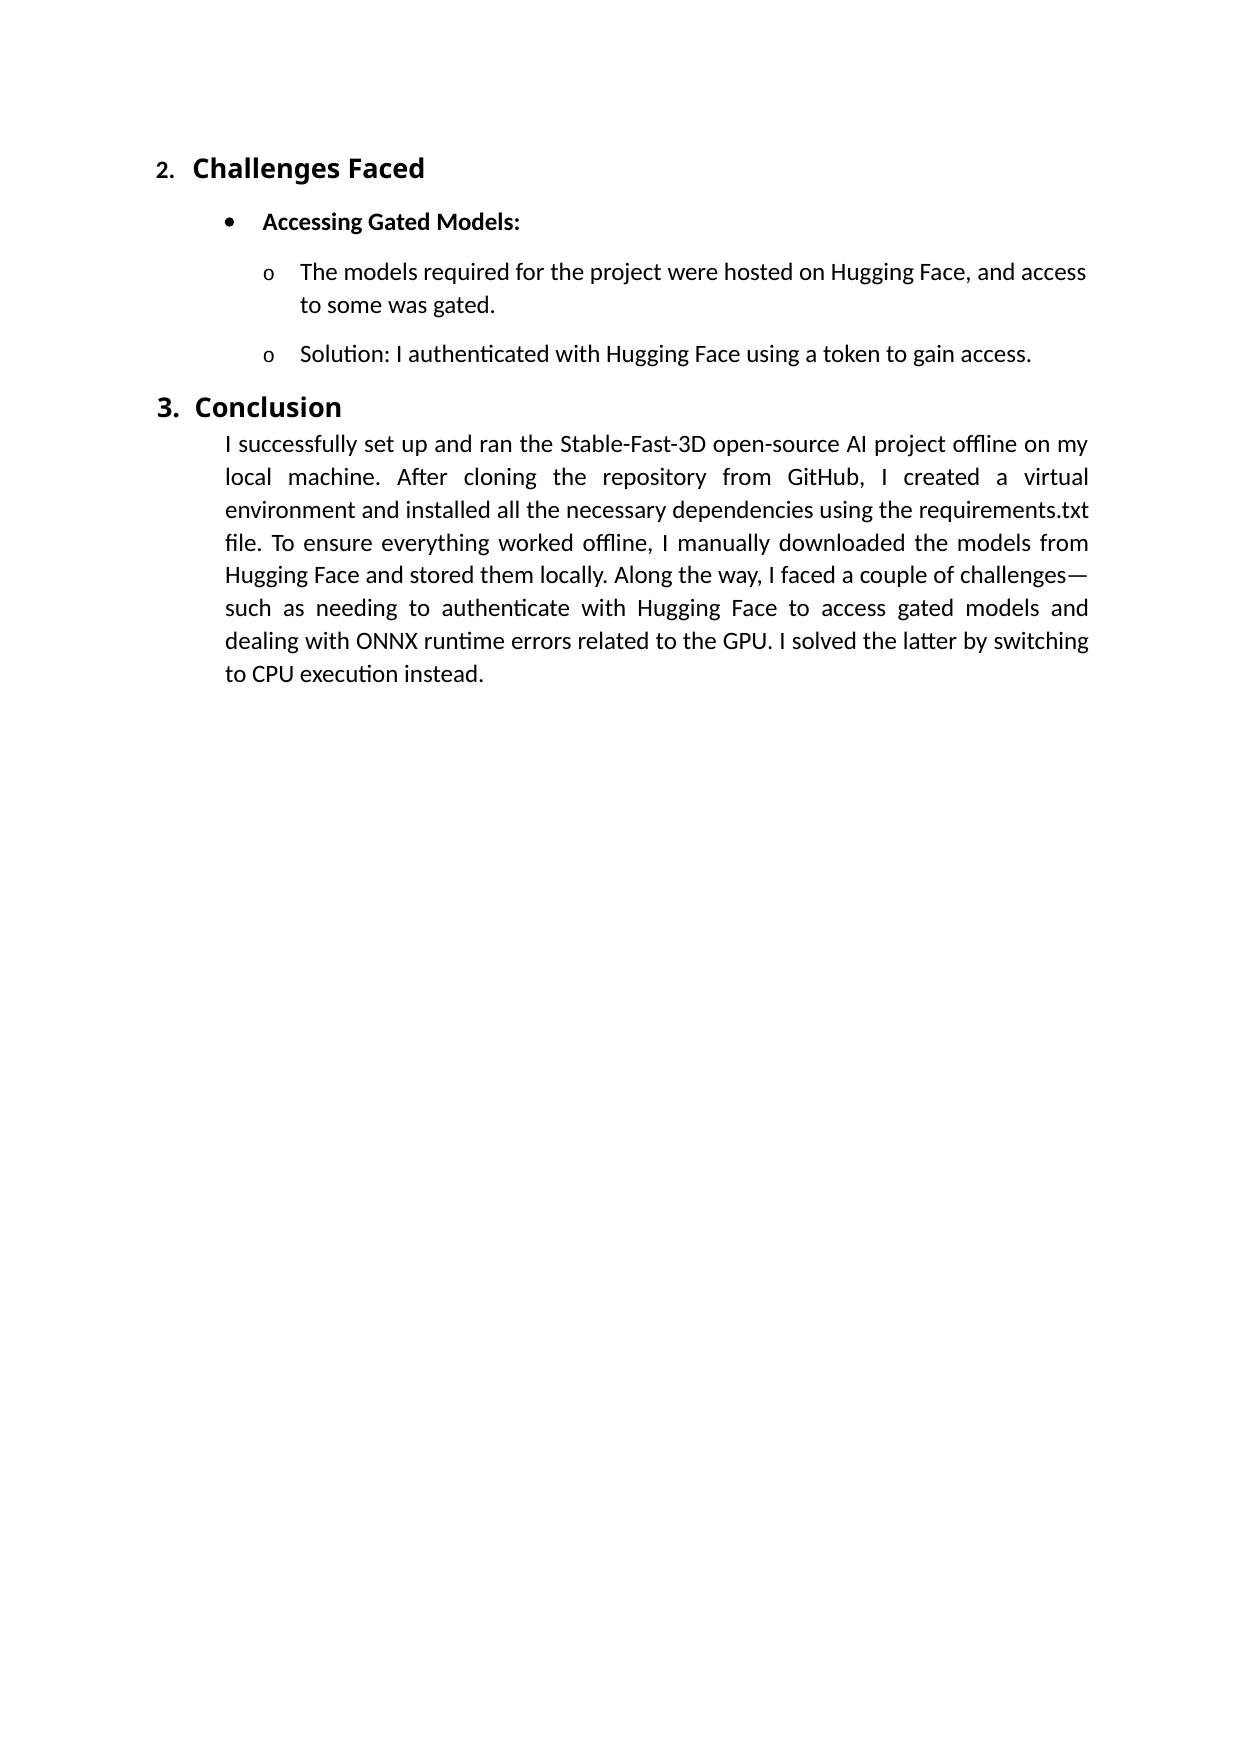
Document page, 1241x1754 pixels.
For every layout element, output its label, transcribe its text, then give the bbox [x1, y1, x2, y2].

list The models required for the project were hosted on Hugging Face, and access to some was gated. [262, 256, 1090, 319]
list Accessing Gated Models: [225, 206, 1090, 237]
text I successfully set up and ran the Stable-Fast-3D open-source AI project offline on my local machine. After cloning the repository from GitHub, I created a virtual environment and installed all the necessary dependencies using the requirements.txt file. To ensure everything worked offline, I manually downloaded the models from Hugging Face and stored them locally. Along the way, I faced a couple of challenges—such as needing to authenticate with Hugging Face to access gated models and dealing with ONNX runtime errors related to the GPU. I solved the latter by switching to CPU execution instead. [225, 428, 1090, 689]
subtitle Conclusion [157, 388, 1090, 425]
list Solution: I authenticated with Hugging Face using a token to gain access. [262, 338, 1090, 369]
text 2. Challenges Faced [150, 150, 1090, 187]
